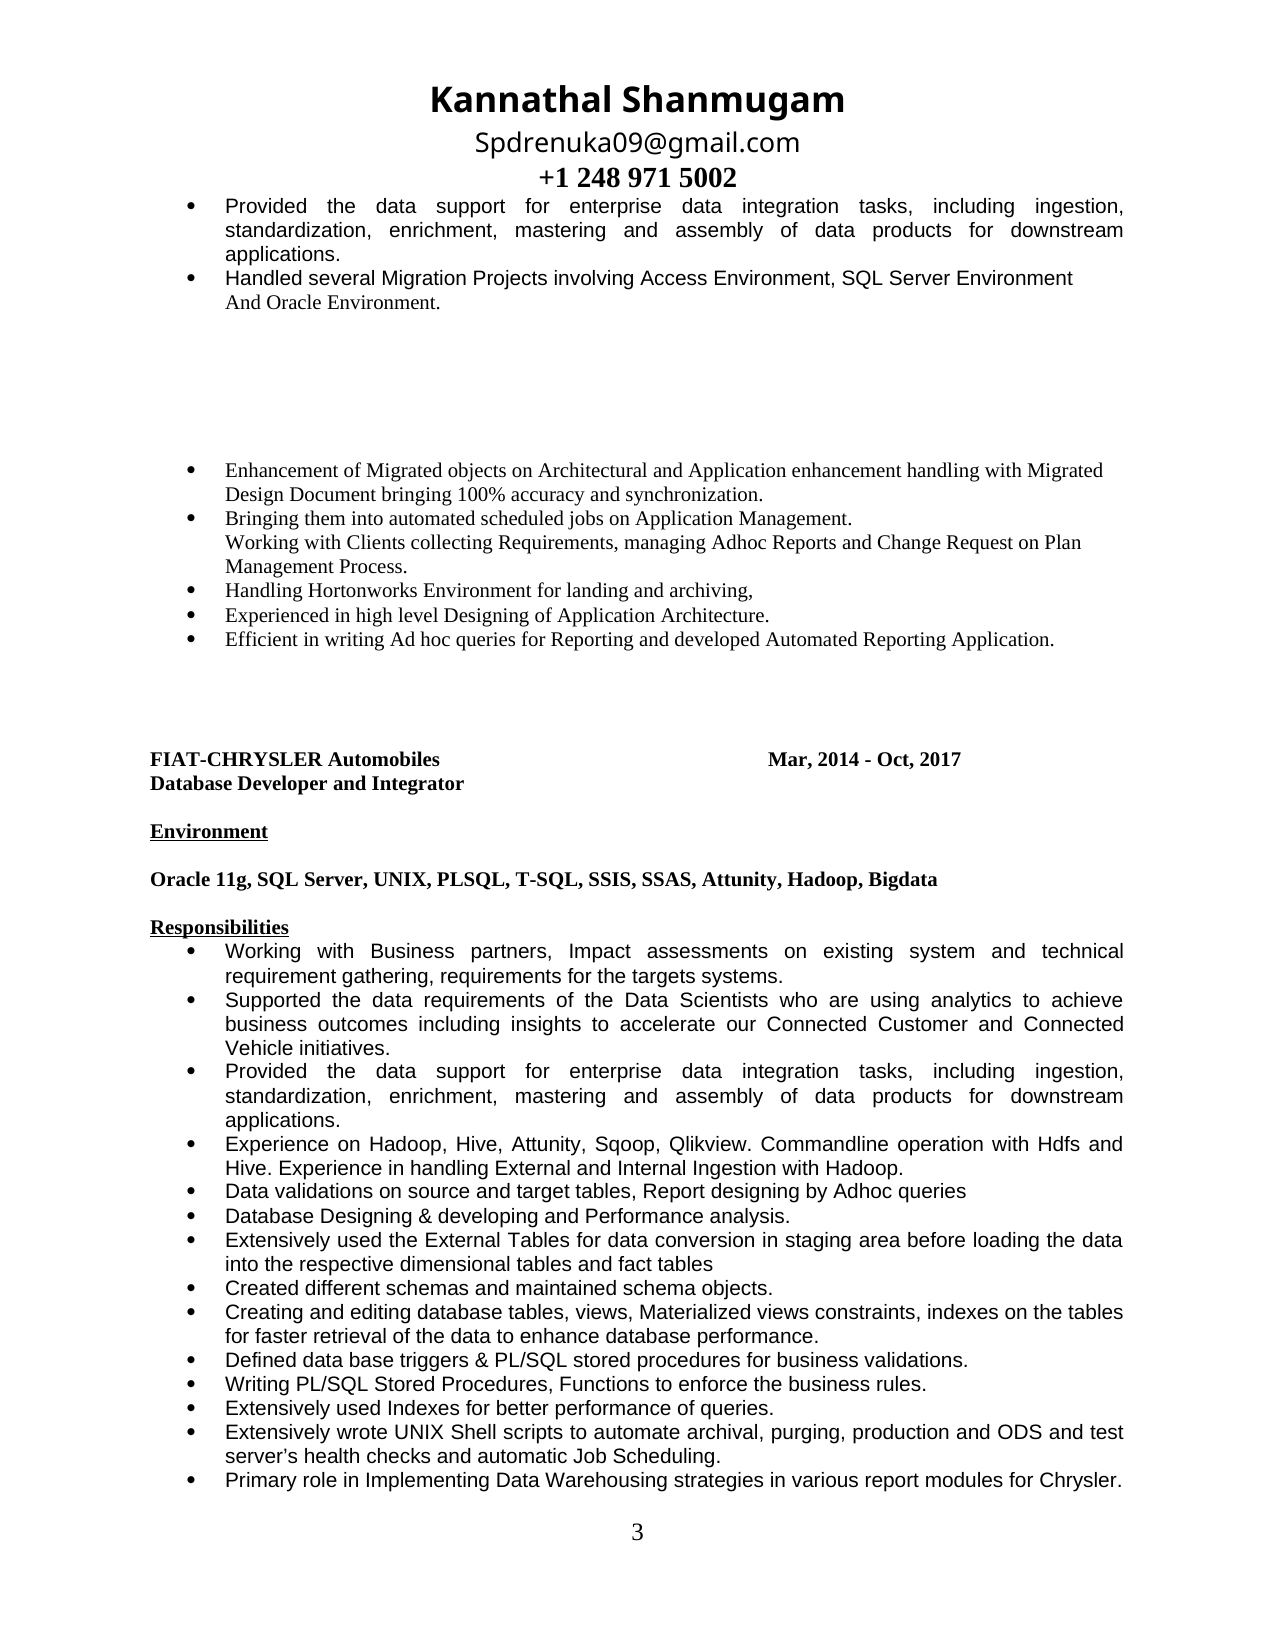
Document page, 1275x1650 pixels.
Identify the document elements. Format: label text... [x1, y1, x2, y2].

list Bringing them into automated scheduled jobs on Application Management. [187, 506, 1125, 530]
list Primary role in Implementing Data Warehousing strategies in various report modules for Chrysler. [187, 1468, 1125, 1492]
text Oracle 11g, SQL Server, UNIX, PLSQL, T-SQL, SSIS, SSAS, Attunity, Hadoop, Bigdata [150, 867, 1125, 891]
text FIAT-CHRYSLER Automobiles Mar, 2014 - Oct, 2017 [150, 747, 1125, 771]
list Creating and editing database tables, views, Materialized views constraints, indexes on the tables for faster retrieval of the data to enhance database performance. [187, 1299, 1125, 1348]
list Extensively wrote UNIX Shell scripts to automate archival, purging, production and ODS and test server’s health checks and automatic Job Scheduling. [187, 1420, 1125, 1468]
list Efficient in writing Ad hoc queries for Reporting and developed Automated Reporting Application. [187, 627, 1125, 651]
list Database Designing & developing and Performance analysis. [187, 1203, 1125, 1227]
list Experienced in high level Designing of Application Architecture. [187, 602, 1125, 627]
list Working with Business partners, Impact assessments on existing system and technical requirement gathering, requirements for the targets systems. [187, 939, 1125, 987]
text And Oracle Environment. [225, 290, 1125, 314]
list Writing PL/SQL Stored Procedures, Functions to enforce the business rules. [187, 1372, 1125, 1396]
list Supported the data requirements of the Data Scientists who are using analytics to achieve business outcomes including insights to accelerate our Connected Customer and Connected Vehicle initiatives. [187, 987, 1125, 1059]
list Created different schemas and maintained schema objects. [187, 1276, 1125, 1299]
list Extensively used Indexes for better performance of queries. [187, 1396, 1125, 1420]
text Responsibilities [150, 915, 1125, 939]
text Database Developer and Integrator [150, 771, 1125, 795]
list Provided the data support for enterprise data integration tasks, including ingestion, standardization, enrichment, mastering and assembly of data products for downstream applications. [187, 1059, 1125, 1131]
list Data validations on source and target tables, Report designing by Adhoc queries [187, 1179, 1125, 1203]
list Handled several Migration Projects involving Access Environment, SQL Server Environment [187, 266, 1125, 290]
list Enhancement of Migrated objects on Architectural and Application enhancement handling with Migrated Design Document bringing 100% accuracy and synchronization. [187, 458, 1125, 506]
list Handling Hortonworks Environment for landing and archiving, [187, 578, 1125, 602]
list Experience on Hadoop, Hive, Attunity, Sqoop, Qlikview. Commandline operation with Hdfs and Hive. Experience in handling External and Internal Ingestion with Hadoop. [187, 1131, 1125, 1179]
list Provided the data support for enterprise data integration tasks, including ingestion, standardization, enrichment, mastering and assembly of data products for downstream applications. [187, 194, 1125, 266]
list Extensively used the External Tables for data conversion in staging area before loading the data into the respective dimensional tables and fact tables [187, 1227, 1125, 1276]
text Environment [150, 819, 1125, 843]
list Working with Clients collecting Requirements, managing Adhoc Reports and Change Request on Plan Management Process. [225, 530, 1125, 578]
list Defined data base triggers & PL/SQL stored procedures for business validations. [187, 1348, 1125, 1372]
